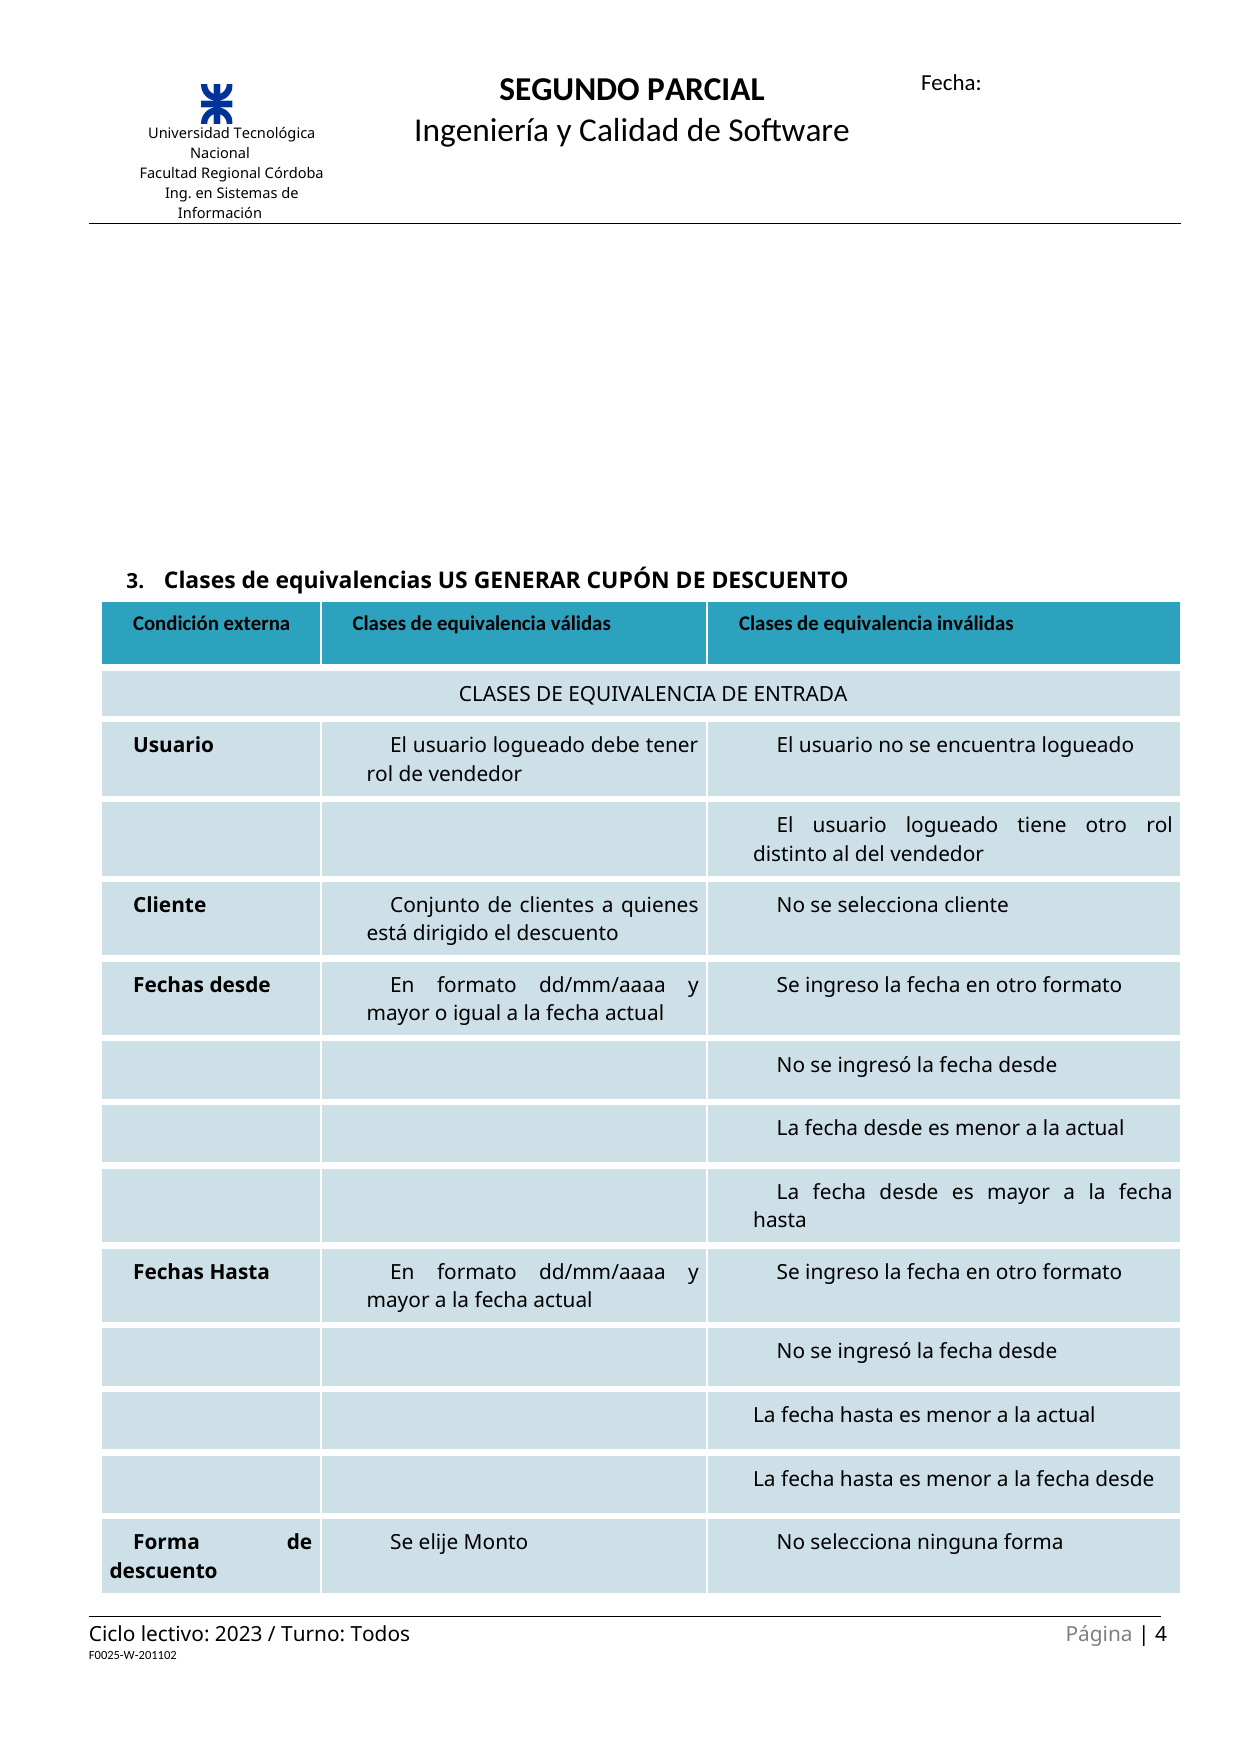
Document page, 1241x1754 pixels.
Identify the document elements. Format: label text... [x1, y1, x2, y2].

table_cell Conjunto de clientes a quienes está dirigido el descuento [322, 882, 706, 955]
table_cell El usuario logueado tiene otro rol distinto al del vendedor [708, 802, 1180, 876]
table_cell Se ingreso la fecha en otro formato [708, 962, 1180, 1035]
table_cell [102, 802, 320, 876]
table_cell Fechas Hasta [102, 1249, 320, 1322]
table_cell [322, 1328, 706, 1386]
table_cell [102, 1169, 320, 1242]
table_cell [322, 802, 706, 876]
table_cell El usuario logueado debe tener rol de vendedor [322, 722, 706, 796]
table_cell CLASES DE EQUIVALENCIA DE ENTRADA [102, 671, 1180, 716]
table_cell [322, 1169, 706, 1242]
table_cell La fecha hasta es menor a la fecha desde [708, 1456, 1180, 1513]
table_header Condición externa [102, 602, 320, 664]
table_cell Cliente [102, 882, 320, 955]
table_cell En formato dd/mm/aaaa y mayor a la fecha actual [322, 1249, 706, 1322]
table_cell Se elije Monto [322, 1519, 706, 1593]
table_cell Se ingreso la fecha en otro formato [708, 1249, 1180, 1322]
table_header Clases de equivalencia inválidas [708, 602, 1180, 664]
table_cell El usuario no se encuentra logueado [708, 722, 1180, 796]
table_cell En formato dd/mm/aaaa y mayor o igual a la fecha actual [322, 962, 706, 1035]
table_cell Usuario [102, 722, 320, 796]
table_cell Fechas desde [102, 962, 320, 1035]
table_cell [322, 1392, 706, 1449]
table_cell [322, 1105, 706, 1162]
table_cell Forma de descuento [102, 1519, 320, 1593]
table_cell La fecha desde es mayor a la fecha hasta [708, 1169, 1180, 1242]
table_cell No se ingresó la fecha desde [708, 1328, 1180, 1386]
table_cell [322, 1456, 706, 1513]
table_cell No selecciona ninguna forma [708, 1519, 1180, 1593]
table_cell [102, 1392, 320, 1449]
table_cell [102, 1041, 320, 1099]
table_cell [322, 1041, 706, 1099]
table_cell La fecha hasta es menor a la actual [708, 1392, 1180, 1449]
picture [201, 84, 233, 124]
list Clases de equivalencias US GENERAR CUPÓN DE DESCUENTO [126, 564, 1161, 595]
table_cell No se ingresó la fecha desde [708, 1041, 1180, 1099]
table_cell No se selecciona cliente [708, 882, 1180, 955]
table_cell La fecha desde es menor a la actual [708, 1105, 1180, 1162]
table_cell [102, 1328, 320, 1386]
table_cell [102, 1456, 320, 1513]
table_cell [102, 1105, 320, 1162]
table_header Clases de equivalencia válidas [322, 602, 706, 664]
